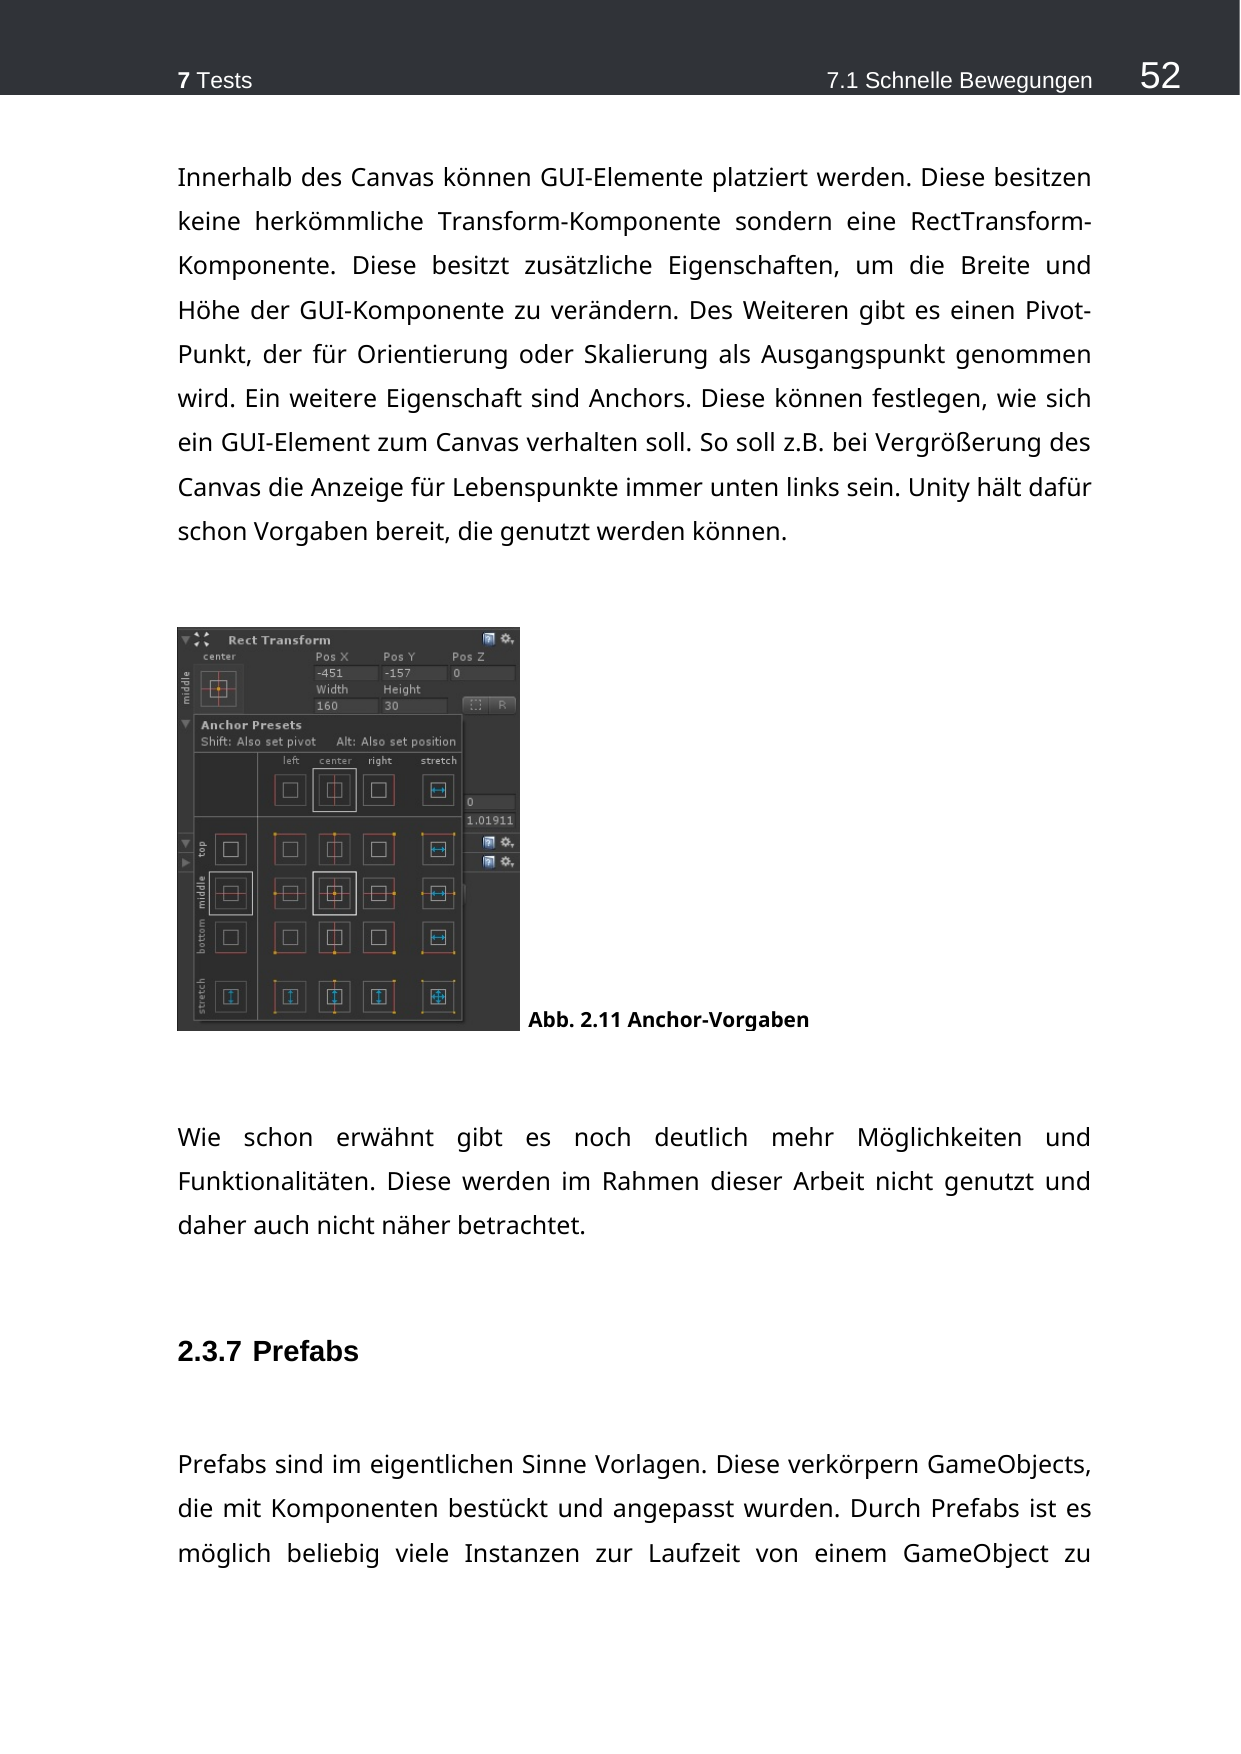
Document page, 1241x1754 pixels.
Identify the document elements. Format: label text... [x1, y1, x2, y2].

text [177, 1447, 1092, 1569]
text Wie schon erwähnt gibt es noch deutlich mehr Möglichkeiten und Funktionalitäten. Diese werden im Rahmen dieser Arbeit nicht genutzt und daher auch nicht näher betrachtet. [177, 1119, 1092, 1242]
picture [177, 627, 520, 1031]
subtitle Prefabs [177, 1334, 1092, 1368]
text Innerhalb des Canvas können GUI-Elemente platziert werden. Diese besitzen keine herkömmliche Transform-Komponente sondern eine RectTransform-Komponente. Diese besitzt zusätzliche Eigenschaften, um die Breite und Höhe der GUI-Komponente zu verändern. Des Weiteren gibt es einen Pivot-Punkt, der für Orientierung oder Skalierung als Ausgangspunkt genommen wird. Ein weitere Eigenschaft sind Anchors. Diese können festlegen, wie sich ein GUI-Element zum Canvas verhalten soll. So soll z.B. bei Vergrößerung des Canvas die Anzeige für Lebenspunkte immer unten links sein. Unity hält dafür schon Vorgaben bereit, die genutzt werden können. [177, 159, 1092, 548]
